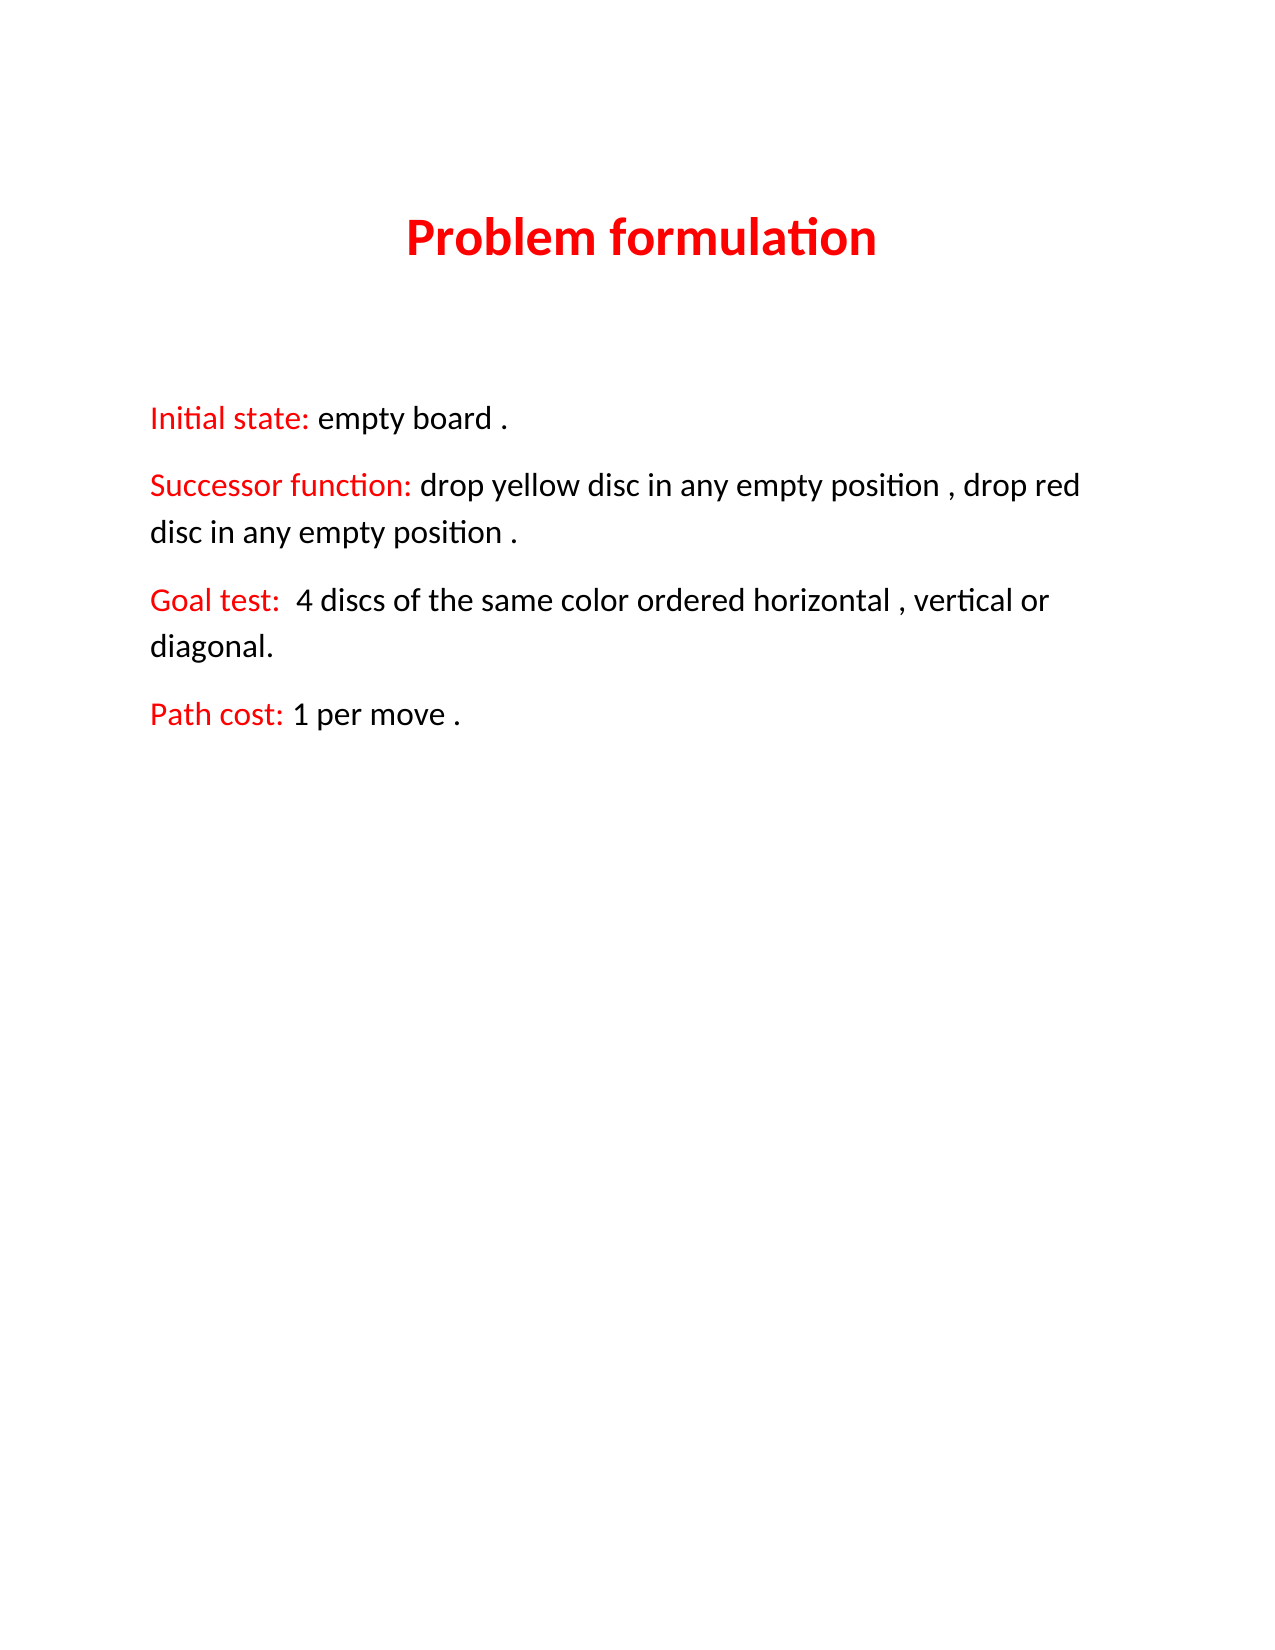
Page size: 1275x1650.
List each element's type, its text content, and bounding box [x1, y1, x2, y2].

text Successor function: drop yellow disc in any empty position , drop red disc in any empty position . [150, 464, 1125, 552]
text Path cost: 1 per move . [150, 693, 1125, 734]
text Problem formulation [150, 203, 1125, 269]
text Initial state: empty board . [150, 397, 1125, 437]
text Goal test: 4 discs of the same color ordered horizontal , vertical or diagonal. [150, 579, 1125, 666]
